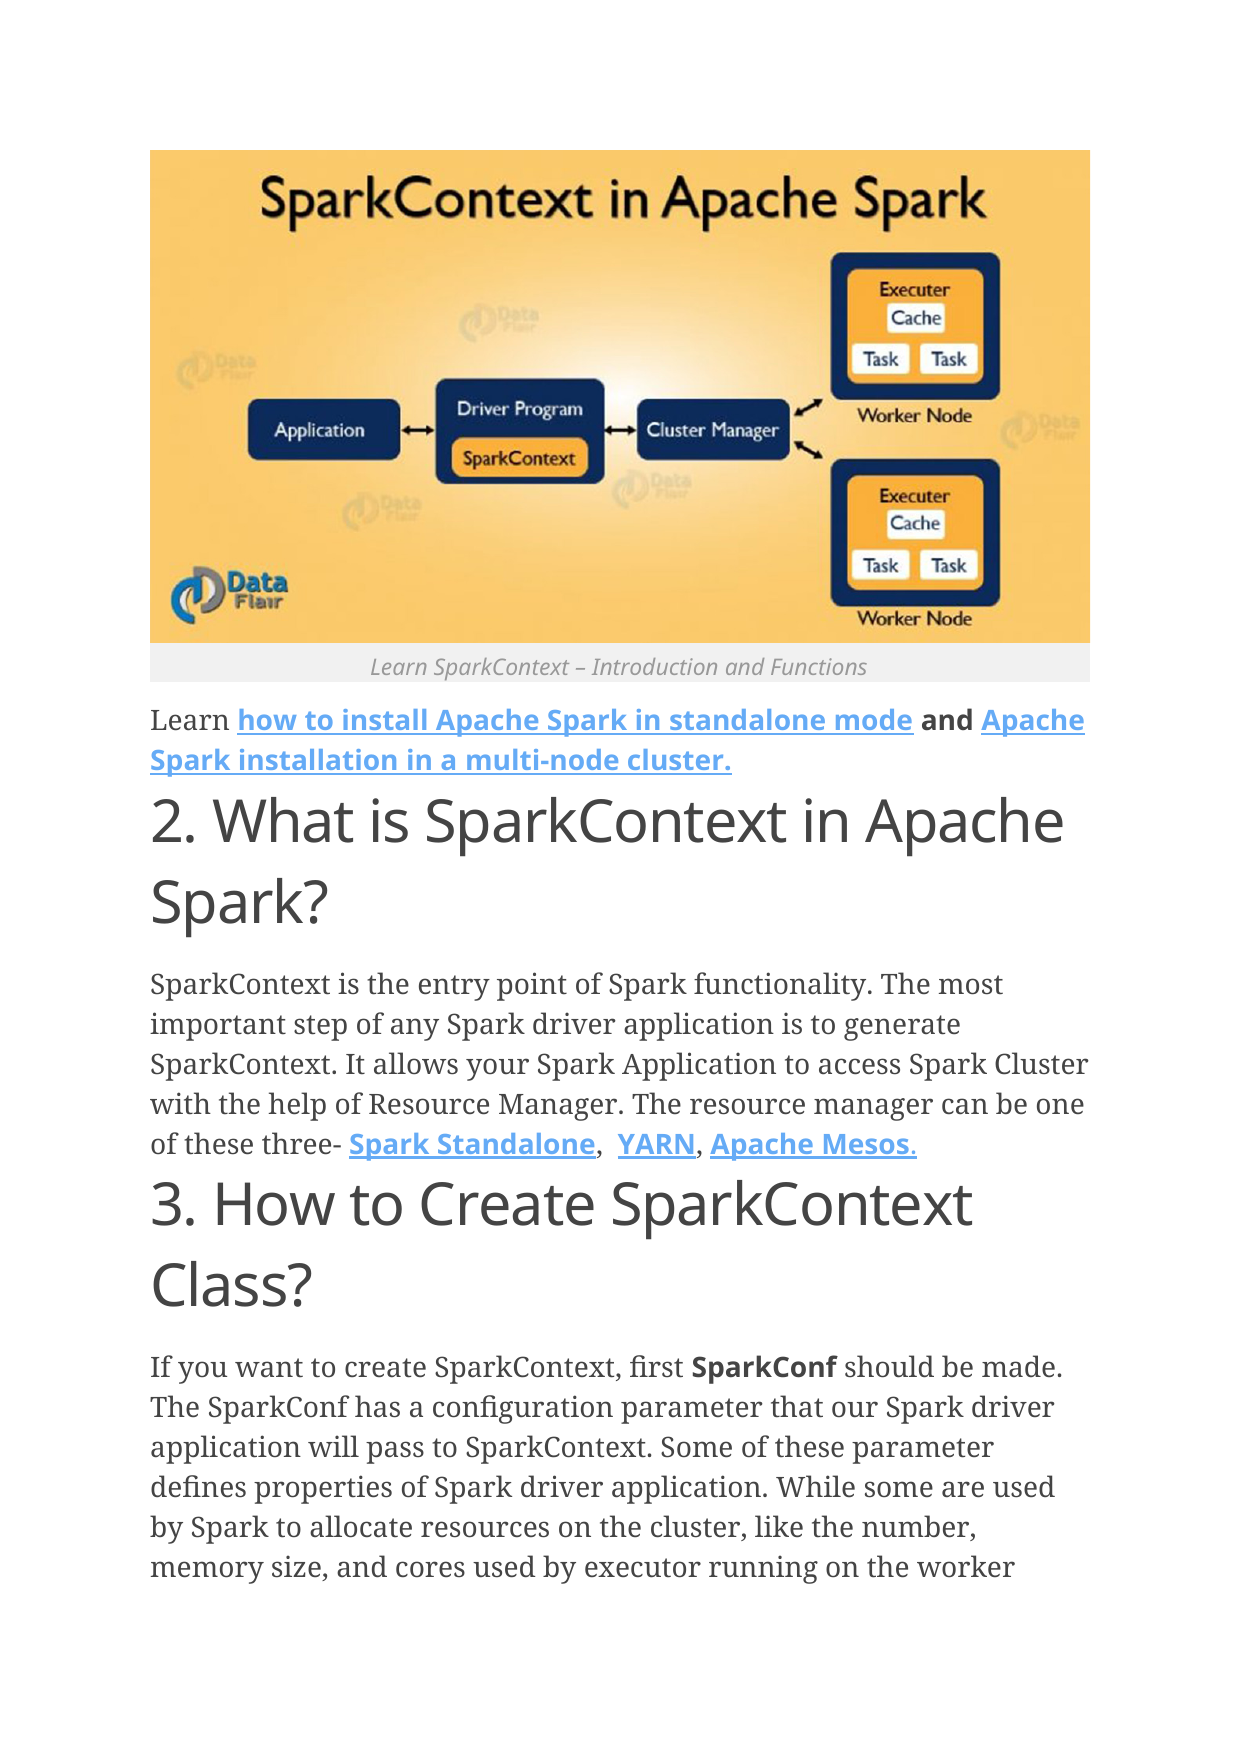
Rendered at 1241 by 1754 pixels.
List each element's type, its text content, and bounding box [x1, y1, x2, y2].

text Learn how to install Apache Spark in standalone mode and Apache Spark installation in a multi-node cluster. [150, 699, 1090, 779]
text SparkContext is the entry point of Spark functionality. The most important step of any Spark driver application is to generate SparkContext. It allows your Spark Application to access Spark Cluster with the help of Resource Manager. The resource manager can be one of these three- Spark Standalone, YARN, Apache Mesos. [150, 962, 1090, 1162]
text 3. How to Create SparkContext Class? [150, 1162, 1090, 1324]
picture [150, 150, 1091, 643]
text Learn SparkContext – Introduction and Functions [150, 643, 1090, 682]
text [150, 1346, 1090, 1586]
text 2. What is SparkContext in Apache Spark? [150, 779, 1090, 941]
